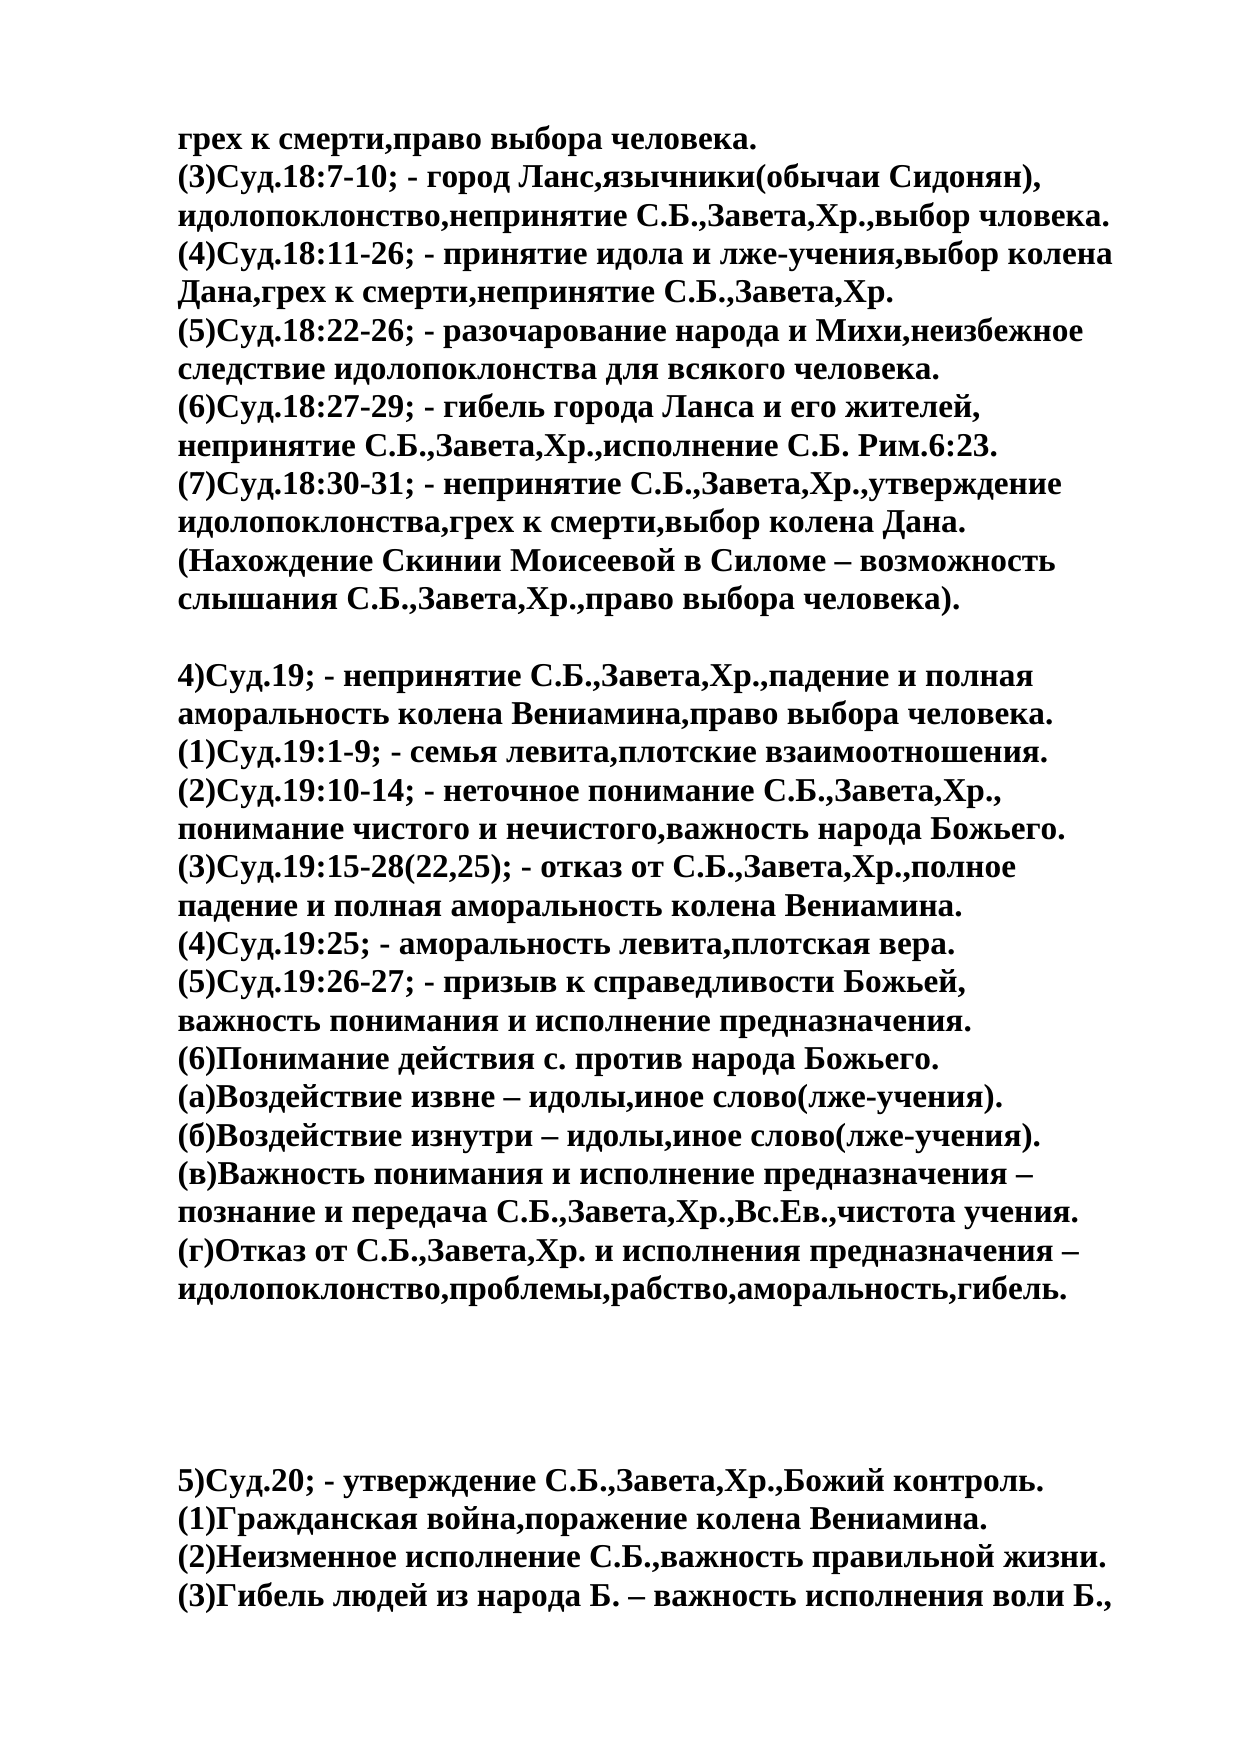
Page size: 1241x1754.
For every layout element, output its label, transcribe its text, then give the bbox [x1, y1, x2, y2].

text важность понимания и исполнение предназначения. [177, 1000, 1152, 1038]
text (5)Суд.18:22-26; - разочарование народа и Михи,неизбежное [177, 310, 1152, 348]
text (в)Важность понимания и исполнение предназначения – [177, 1153, 1152, 1191]
text (3)Гибель людей из народа Б. – важность исполнения воли Б., [177, 1575, 1152, 1613]
text (5)Суд.19:26-27; - призыв к справедливости Божьей, [177, 961, 1152, 1000]
text (4)Суд.18:11-26; - принятие идола и лже-учения,выбор колена [177, 233, 1152, 271]
text грех к смерти,право выбора человека. [177, 118, 1152, 156]
text (Нахождение Скинии Моисеевой в Силоме – возможность [177, 540, 1152, 578]
text понимание чистого и нечистого,важность народа Божьего. [177, 808, 1152, 846]
text познание и передача С.Б.,Завета,Хр.,Вс.Ев.,чистота учения. [177, 1191, 1152, 1230]
text непринятие С.Б.,Завета,Хр.,исполнение С.Б. Рим.6:23. [177, 425, 1152, 463]
text 5)Суд.20; - утверждение С.Б.,Завета,Хр.,Божий контроль. [177, 1460, 1152, 1498]
text (2)Суд.19:10-14; - неточное понимание С.Б.,Завета,Хр., [177, 770, 1152, 808]
text 4)Суд.19; - непринятие С.Б.,Завета,Хр.,падение и полная аморальность колена Вениамина,право выбора человека. [177, 655, 1152, 731]
text Дана,грех к смерти,непринятие С.Б.,Завета,Хр. [177, 271, 1152, 310]
text (а)Воздействие извне – идолы,иное слово(лже-учения). [177, 1076, 1152, 1115]
text (3)Суд.19:15-28(22,25); - отказ от С.Б.,Завета,Хр.,полное [177, 846, 1152, 885]
text (2)Неизменное исполнение С.Б.,важность правильной жизни. [177, 1536, 1152, 1575]
text (1)Суд.19:1-9; - семья левита,плотские взаимоотношения. [177, 731, 1152, 770]
text (4)Суд.19:25; - аморальность левита,плотская вера. [177, 923, 1152, 961]
text (г)Отказ от С.Б.,Завета,Хр. и исполнения предназначения – [177, 1230, 1152, 1268]
text (3)Суд.18:7-10; - город Ланс,язычники(обычаи Сидонян), [177, 156, 1152, 195]
text падение и полная аморальность колена Вениамина. [177, 885, 1152, 923]
text идолопоклонство,проблемы,рабство,аморальность,гибель. [177, 1268, 1152, 1306]
text (6)Понимание действия с. против народа Божьего. [177, 1038, 1152, 1076]
text следствие идолопоклонства для всякого человека. [177, 348, 1152, 386]
text идолопоклонство,непринятие С.Б.,Завета,Хр.,выбор чловека. [177, 195, 1152, 233]
text (б)Воздействие изнутри – идолы,иное слово(лже-учения). [177, 1115, 1152, 1153]
text (6)Суд.18:27-29; - гибель города Ланса и его жителей, [177, 386, 1152, 425]
text (1)Гражданская война,поражение колена Вениамина. [177, 1498, 1152, 1536]
text слышания С.Б.,Завета,Хр.,право выбора человека). [177, 578, 1152, 616]
text идолопоклонства,грех к смерти,выбор колена Дана. [177, 501, 1152, 540]
text (7)Суд.18:30-31; - непринятие С.Б.,Завета,Хр.,утверждение [177, 463, 1152, 501]
